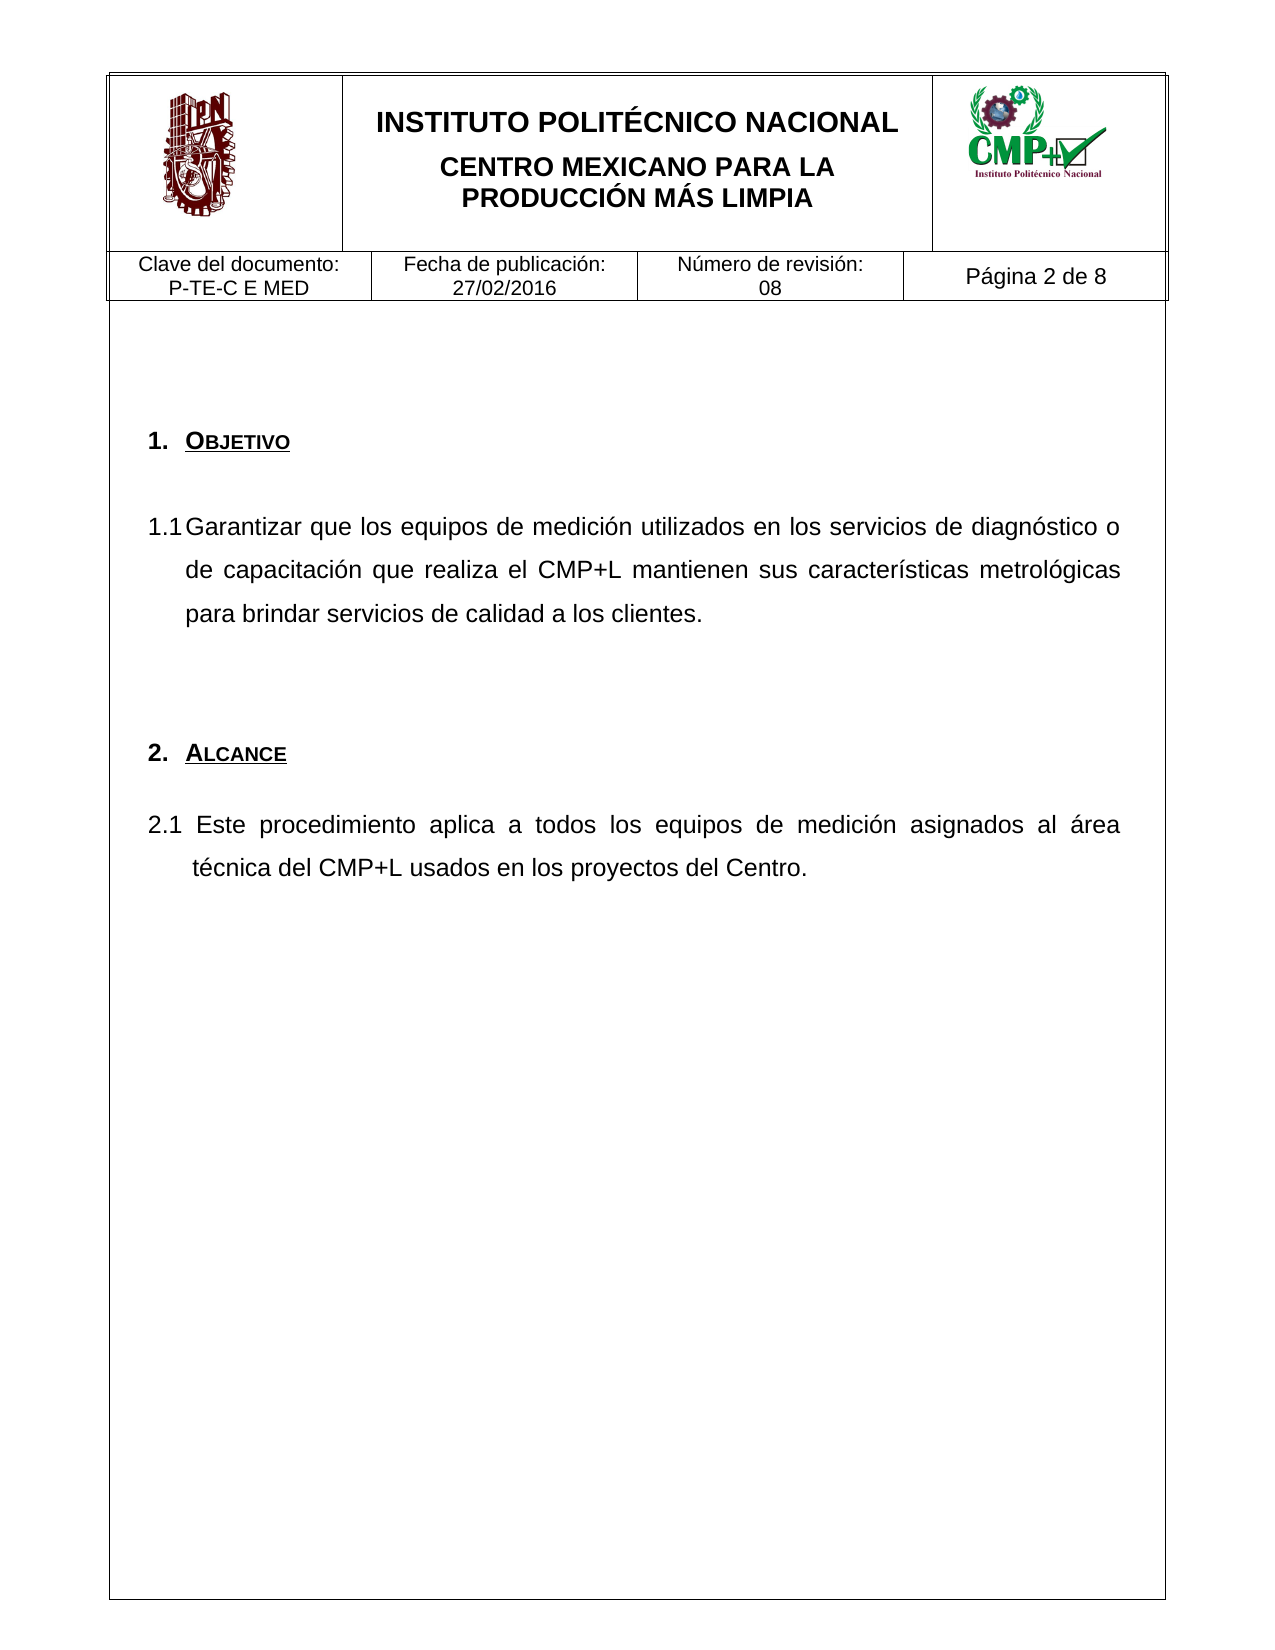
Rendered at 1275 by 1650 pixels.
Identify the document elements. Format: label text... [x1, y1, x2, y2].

list Garantizar que los equipos de medición utilizados en los servicios de diagnóstico o de capacitación que realiza el CMP+L mantienen sus características metrológicas para brindar servicios de calidad a los clientes. [148, 512, 1122, 627]
list Alcance [148, 738, 1135, 767]
picture [968, 85, 1107, 180]
list Objetivo [148, 426, 1135, 455]
text 2.1 Este procedimiento aplica a todos los equipos de medición asignados al área técnica del CMP+L usados en los proyectos del Centro. [148, 810, 1122, 882]
picture [163, 92, 237, 218]
